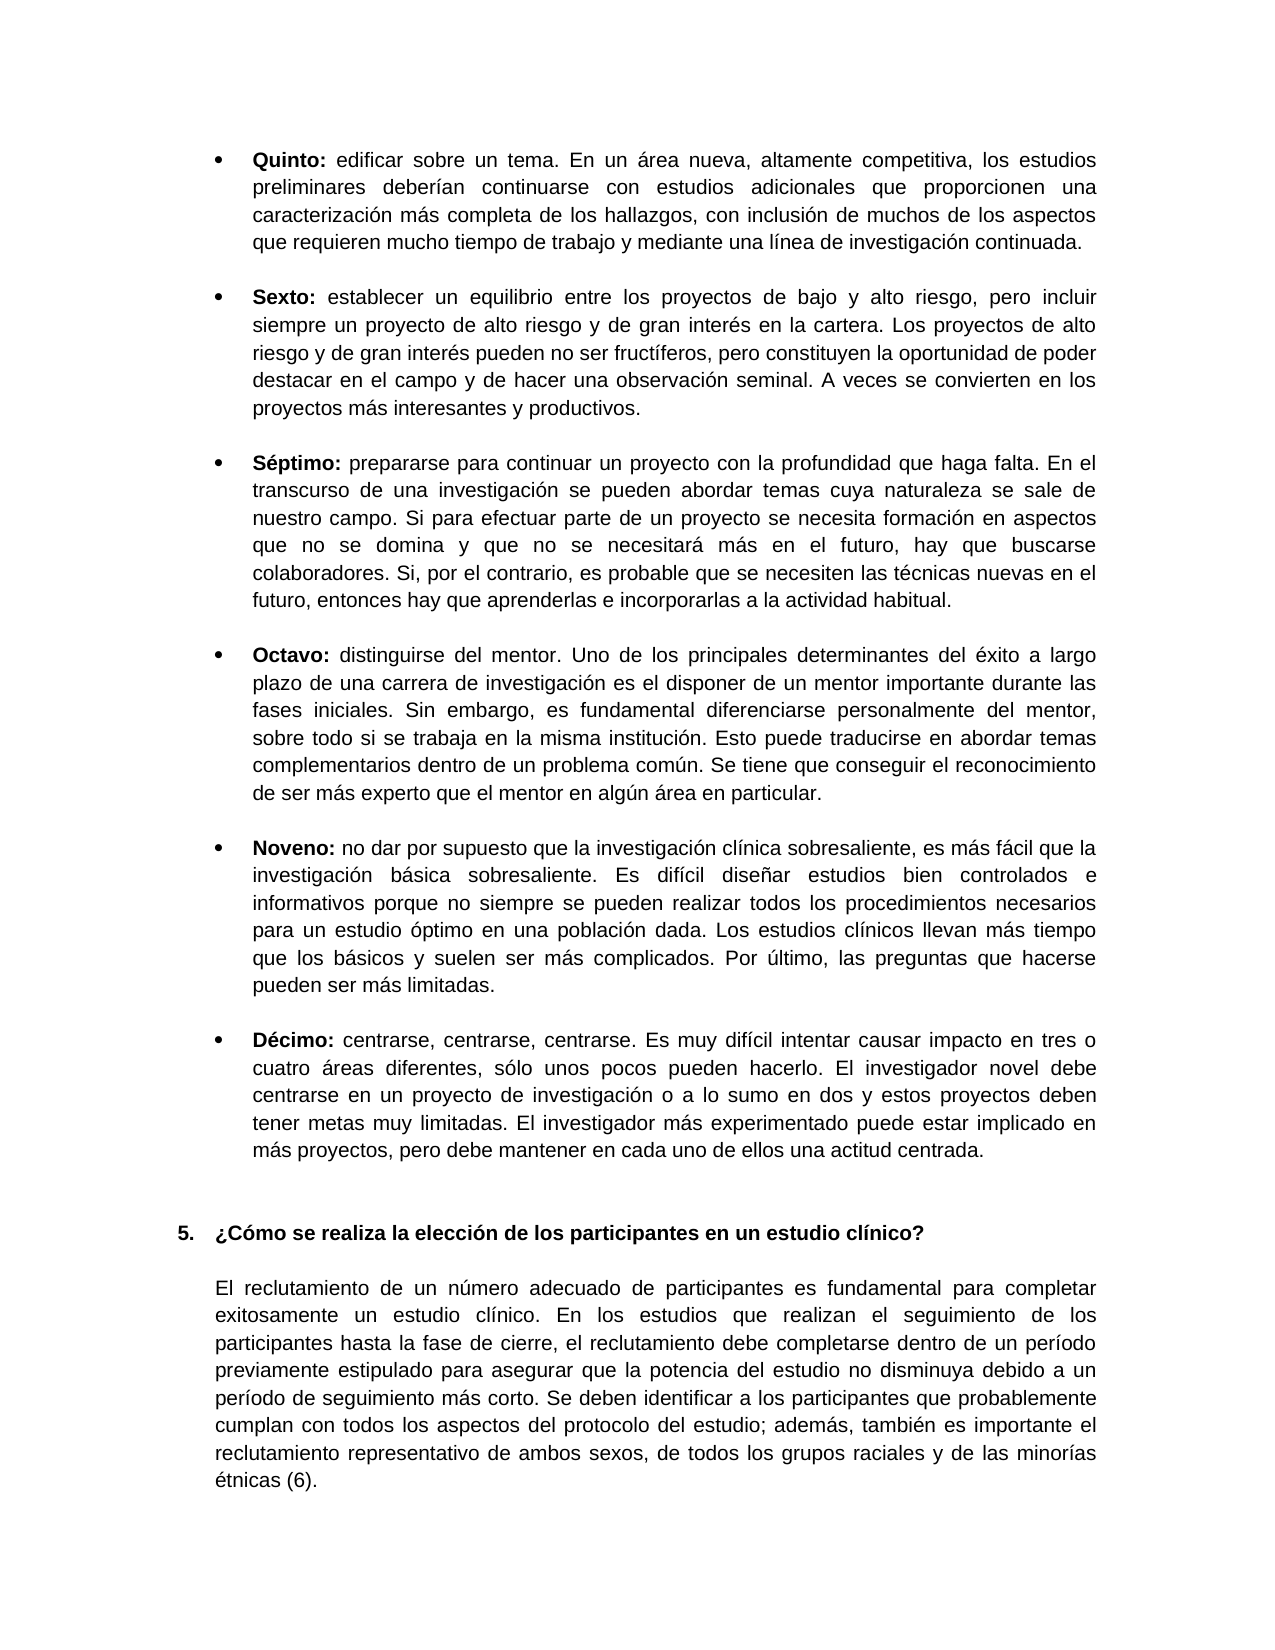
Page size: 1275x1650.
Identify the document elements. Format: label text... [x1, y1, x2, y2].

list ¿Cómo se realiza la elección de los participantes en un estudio clínico? [177, 1221, 1098, 1245]
list Sexto: establecer un equilibrio entre los proyectos de bajo y alto riesgo, pero incluir siempre un proyecto de alto riesgo y de gran interés en la cartera. Los proyectos de alto riesgo y de gran interés pueden no ser fructíferos, pero constituyen la oportunidad de poder destacar en el campo y de hacer una observación seminal. A veces se convierten en los proyectos más interesantes y productivos. [215, 285, 1098, 419]
text El reclutamiento de un número adecuado de participantes es fundamental para completar exitosamente un estudio clínico. En los estudios que realizan el seguimiento de los participantes hasta la fase de cierre, el reclutamiento debe completarse dentro de un período previamente estipulado para asegurar que la potencia del estudio no disminuya debido a un período de seguimiento más corto. Se deben identificar a los participantes que probablemente cumplan con todos los aspectos del protocolo del estudio; además, también es importante el reclutamiento representativo de ambos sexos, de todos los grupos raciales y de las minorías étnicas (6). [215, 1276, 1098, 1492]
list Quinto: edificar sobre un tema. En un área nueva, altamente competitiva, los estudios preliminares deberían continuarse con estudios adicionales que proporcionen una caracterización más completa de los hallazgos, con inclusión de muchos de los aspectos que requieren mucho tiempo de trabajo y mediante una línea de investigación continuada. [215, 148, 1098, 254]
list Noveno: no dar por supuesto que la investigación clínica sobresaliente, es más fácil que la investigación básica sobresaliente. Es difícil diseñar estudios bien controlados e informativos porque no siempre se pueden realizar todos los procedimientos necesarios para un estudio óptimo en una población dada. Los estudios clínicos llevan más tiempo que los básicos y suelen ser más complicados. Por último, las preguntas que hacerse pueden ser más limitadas. [215, 836, 1098, 997]
list Décimo: centrarse, centrarse, centrarse. Es muy difícil intentar causar impacto en tres o cuatro áreas diferentes, sólo unos pocos pueden hacerlo. El investigador novel debe centrarse en un proyecto de investigación o a lo sumo en dos y estos proyectos deben tener metas muy limitadas. El investigador más experimentado puede estar implicado en más proyectos, pero debe mantener en cada uno de ellos una actitud centrada. [215, 1028, 1098, 1162]
list Séptimo: prepararse para continuar un proyecto con la profundidad que haga falta. En el transcurso de una investigación se pueden abordar temas cuya naturaleza se sale de nuestro campo. Si para efectuar parte de un proyecto se necesita formación en aspectos que no se domina y que no se necesitará más en el futuro, hay que buscarse colaboradores. Si, por el contrario, es probable que se necesiten las técnicas nuevas en el futuro, entonces hay que aprenderlas e incorporarlas a la actividad habitual. [215, 450, 1098, 612]
list Octavo: distinguirse del mentor. Uno de los principales determinantes del éxito a largo plazo de una carrera de investigación es el disponer de un mentor importante durante las fases iniciales. Sin embargo, es fundamental diferenciarse personalmente del mentor, sobre todo si se trabaja en la misma institución. Esto puede traducirse en abordar temas complementarios dentro de un problema común. Se tiene que conseguir el reconocimiento de ser más experto que el mentor en algún área en particular. [215, 643, 1098, 804]
